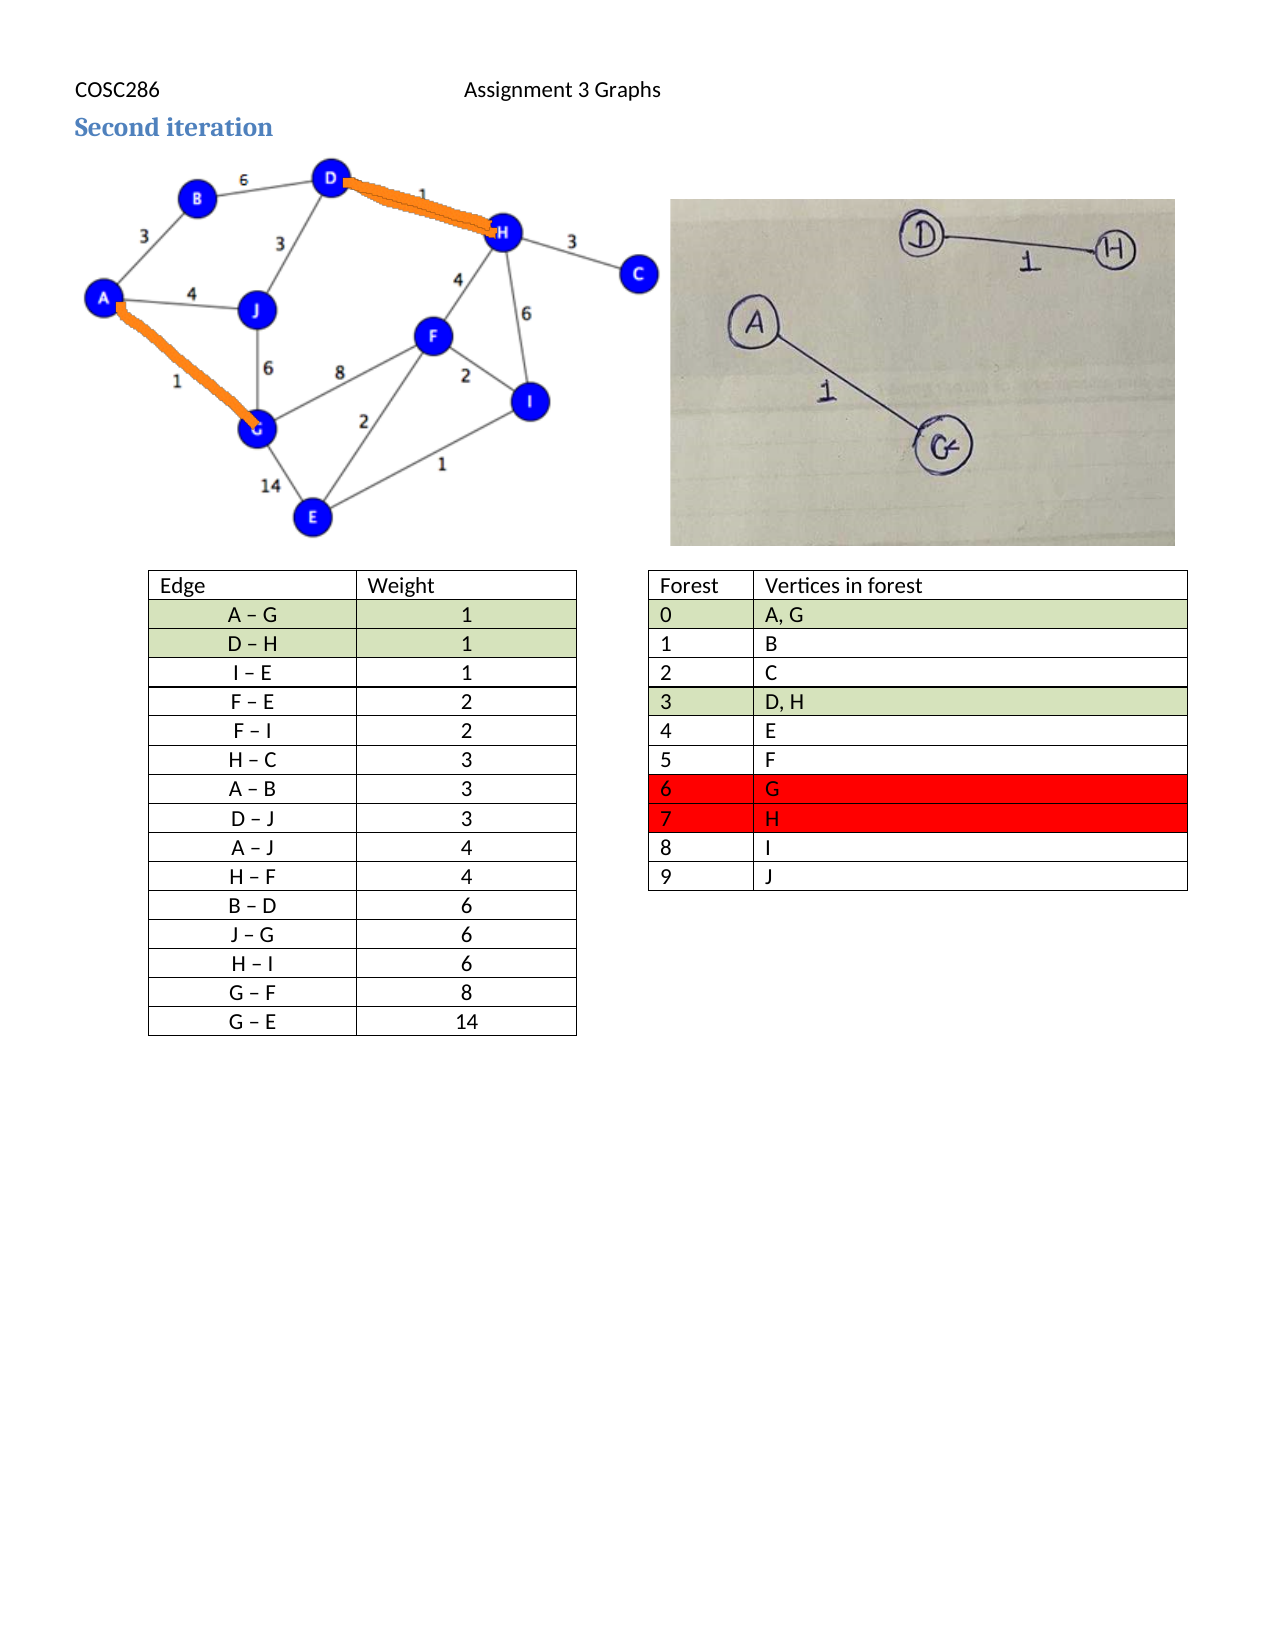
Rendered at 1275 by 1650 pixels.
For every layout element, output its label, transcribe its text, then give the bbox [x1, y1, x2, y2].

table_header [75, 570, 637, 1566]
picture [75, 148, 1175, 546]
table_header [637, 570, 1199, 1566]
subtitle Second iteration [75, 112, 1200, 144]
